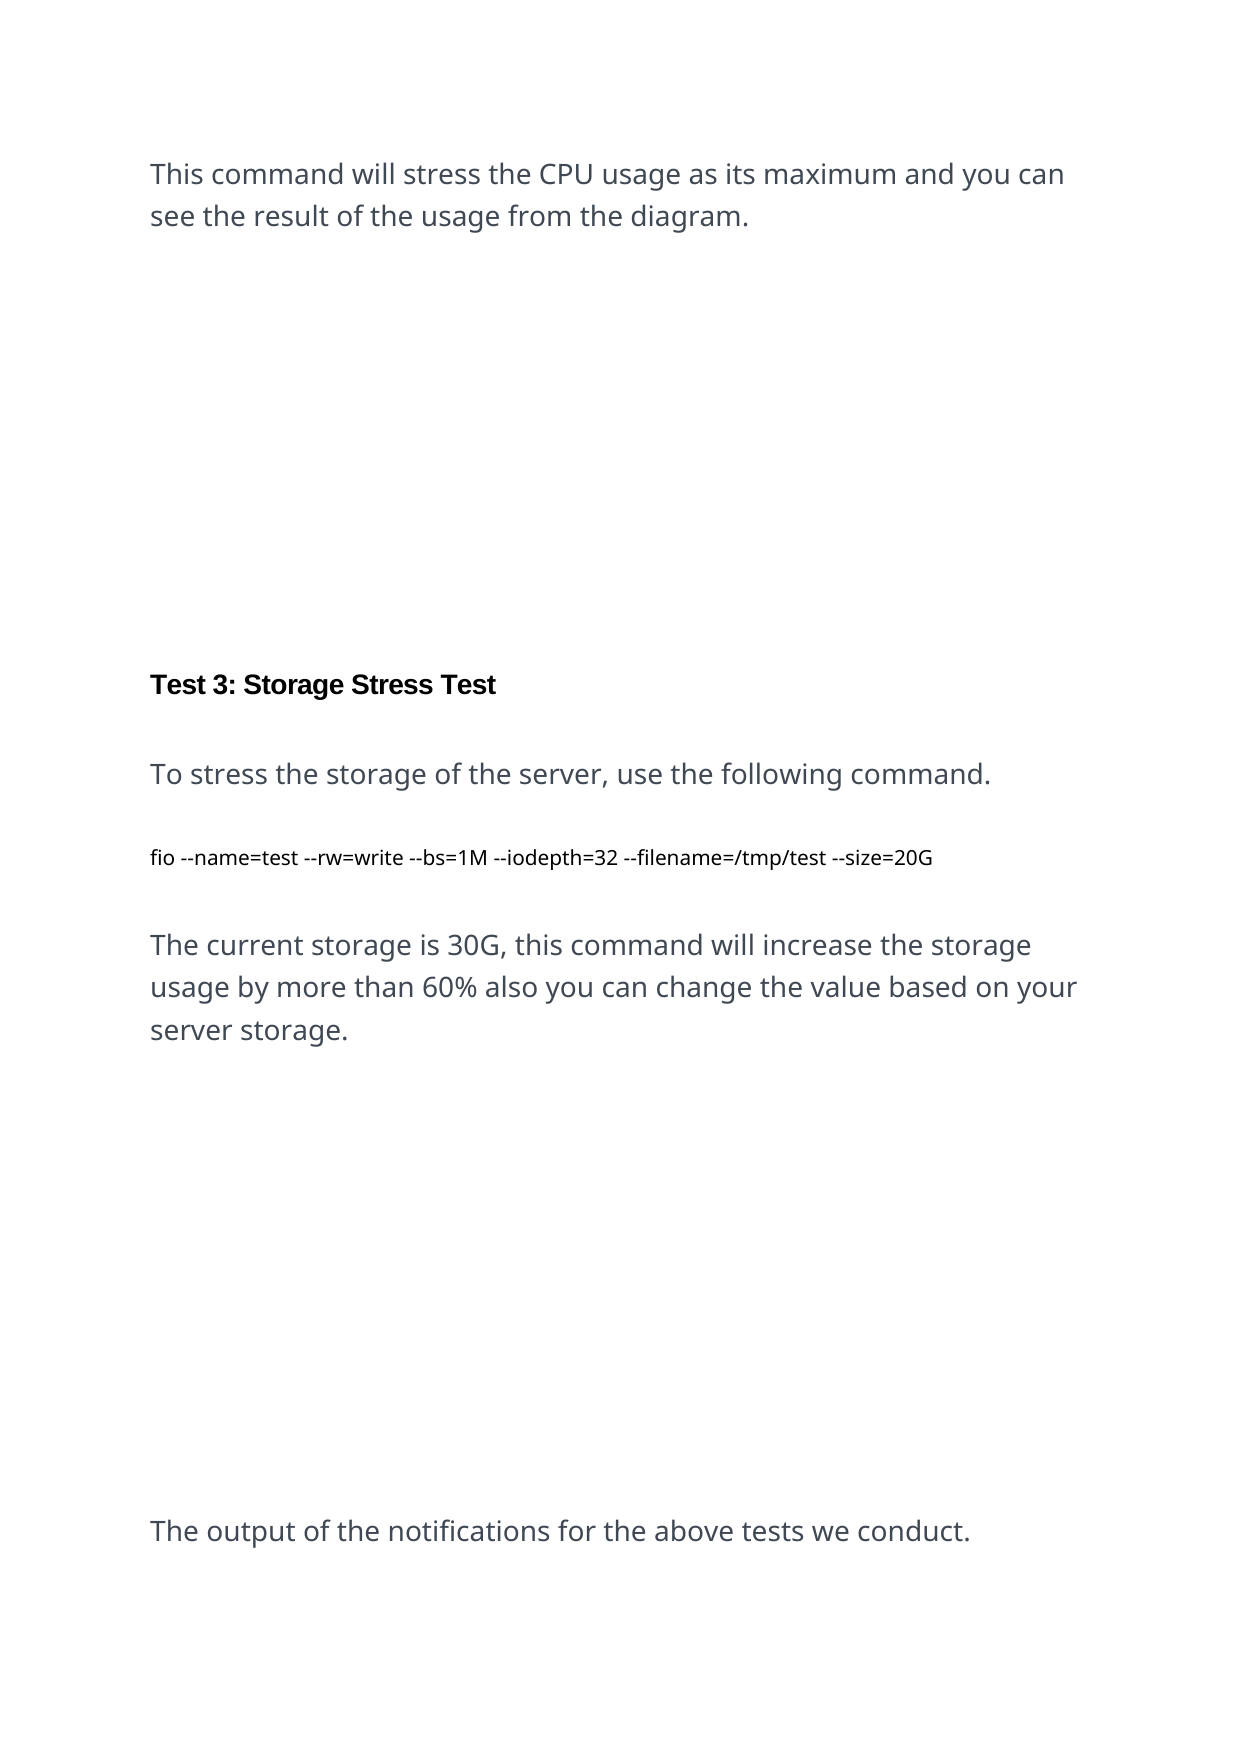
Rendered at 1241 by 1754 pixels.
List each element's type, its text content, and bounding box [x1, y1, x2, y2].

text To stress the storage of the server, use the following command. [150, 750, 1090, 793]
text Test 3: Storage Stress Test [150, 663, 1090, 700]
text The output of the notifications for the above tests we conduct. [150, 1507, 1090, 1549]
text The current storage is 30G, this command will increase the storage usage by more than 60% also you can change the value based on your server storage. [150, 921, 1090, 1048]
text This command will stress the CPU usage as its maximum and you can see the result of the usage from the diagram. [150, 150, 1090, 235]
text fio --name=test --rw=write --bs=1M --iodepth=32 --filename=/tmp/test --size=20G [150, 843, 1090, 871]
